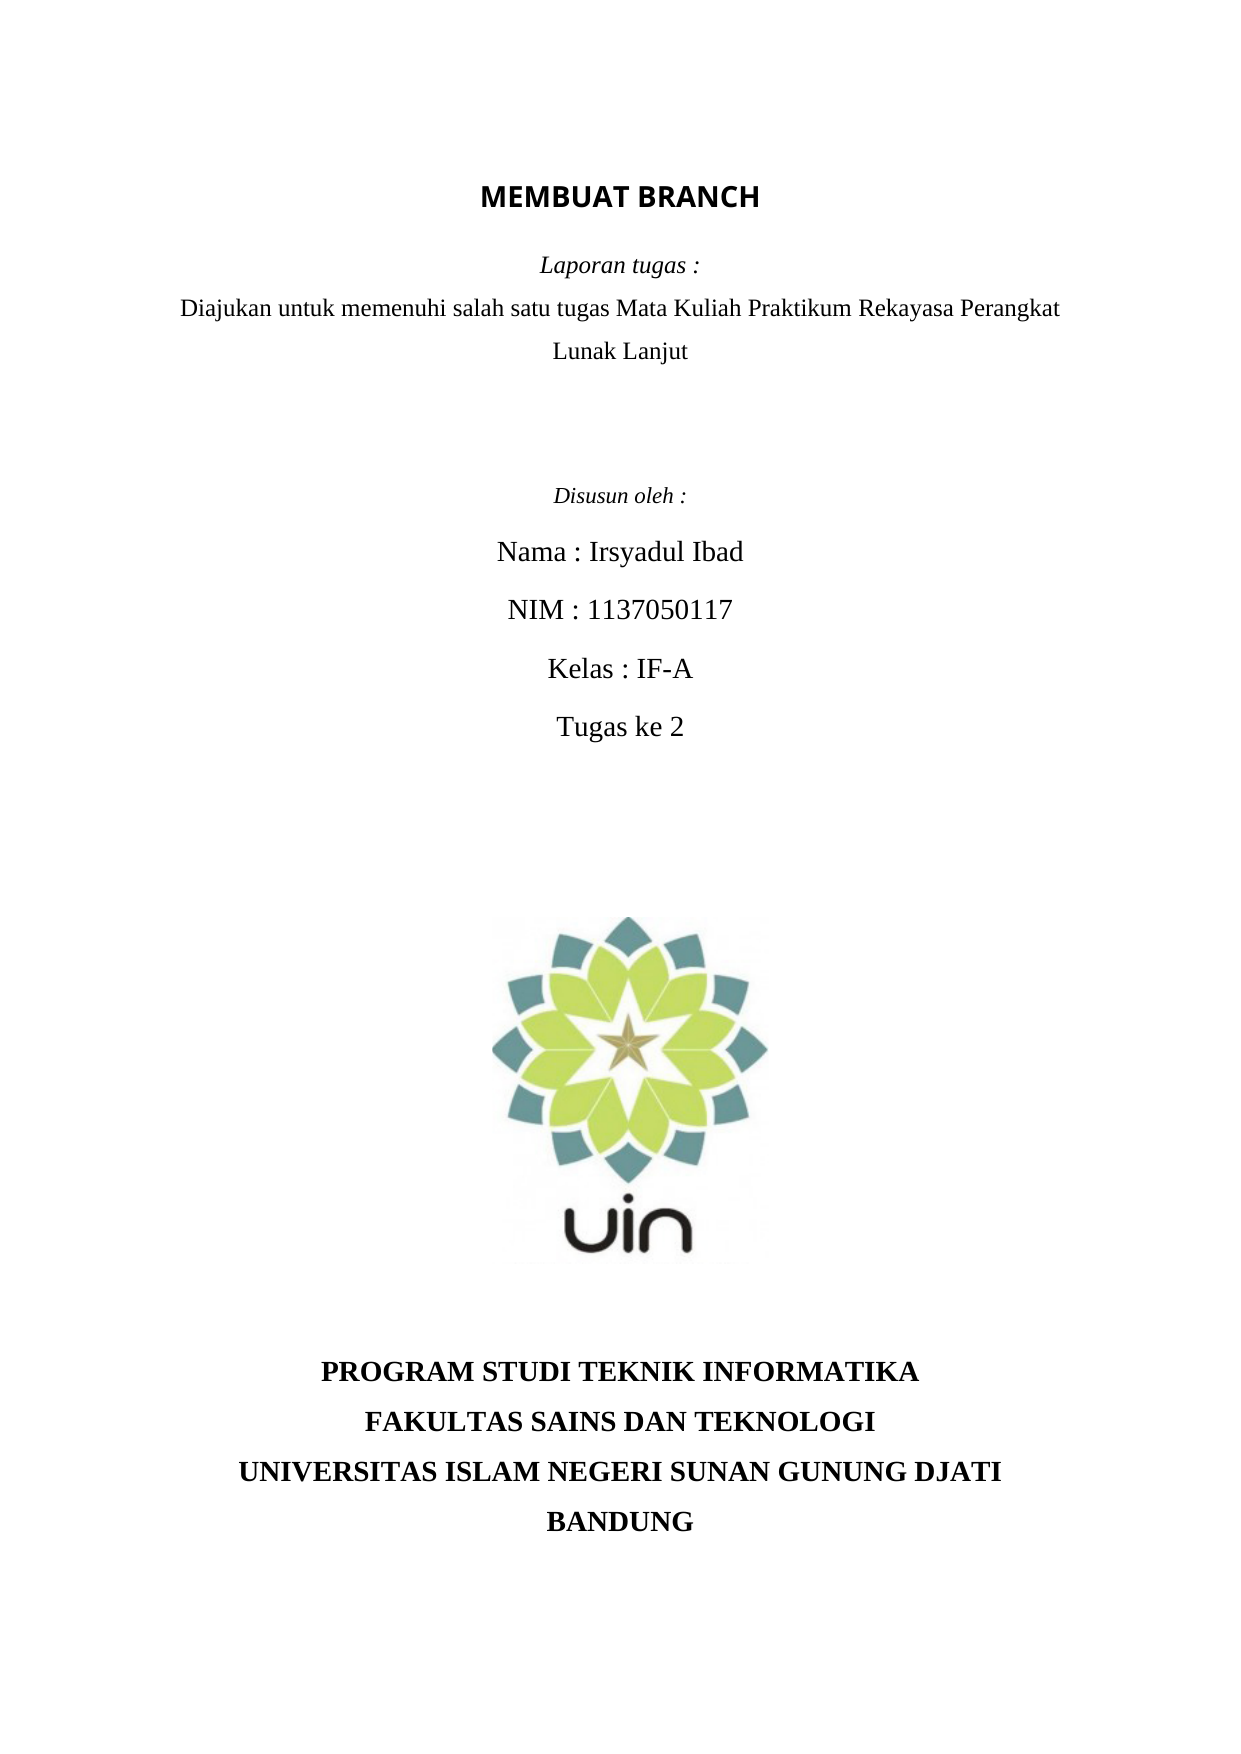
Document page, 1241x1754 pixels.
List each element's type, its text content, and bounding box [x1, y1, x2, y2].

text Disusun oleh : [150, 482, 1090, 509]
list BANDUNG [150, 1504, 1090, 1538]
text Tugas ke 2 [150, 709, 1090, 743]
list UNIVERSITAS ISLAM NEGERI SUNAN GUNUNG DJATI [150, 1454, 1090, 1488]
list FAKULTAS SAINS DAN TEKNOLOGI [150, 1404, 1090, 1437]
list PROGRAM STUDI TEKNIK INFORMATIKA [150, 1354, 1090, 1387]
picture [492, 917, 769, 1264]
list Laporan tugas : [150, 250, 1090, 279]
text Nama : Irsyadul Ibad [150, 534, 1090, 567]
text Kelas : IF-A [150, 651, 1090, 684]
text NIM : 1137050117 [150, 592, 1090, 626]
list Diajukan untuk memenuhi salah satu tugas Mata Kuliah Praktikum Rekayasa Perangkat Lunak Lanjut [150, 293, 1090, 365]
text MEMBUAT BRANCH [150, 176, 1090, 216]
